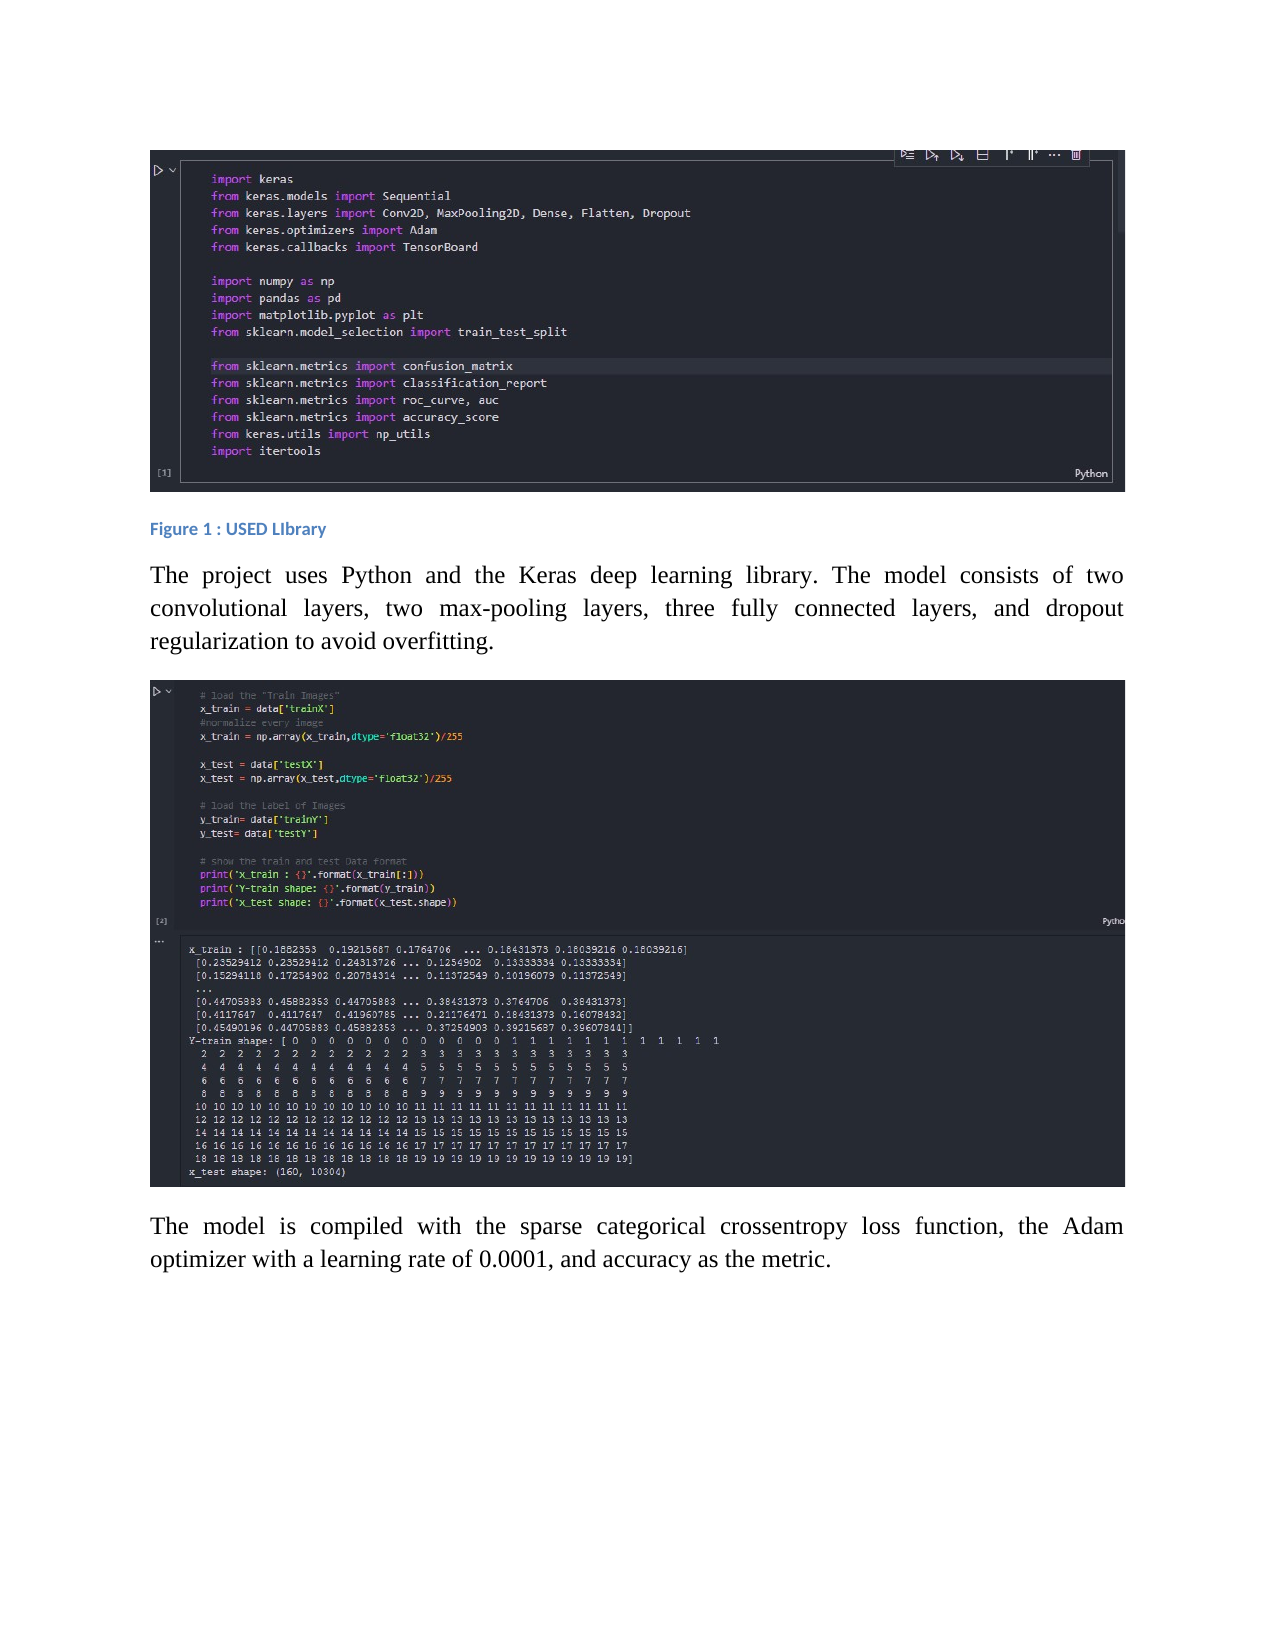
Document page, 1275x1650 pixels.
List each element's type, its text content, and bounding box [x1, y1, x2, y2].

text The project uses Python and the Keras deep learning library. The model consists of two convolutional layers, two max-pooling layers, three fully connected layers, and dropout regularization to avoid overfitting. [150, 560, 1125, 655]
picture [150, 150, 1125, 492]
picture [150, 680, 1125, 1187]
text Figure 1 : USED LIbrary [150, 517, 1125, 539]
text The model is compiled with the sparse categorical crossentropy loss function, the Adam optimizer with a learning rate of 0.0001, and accuracy as the metric. [150, 1211, 1125, 1273]
